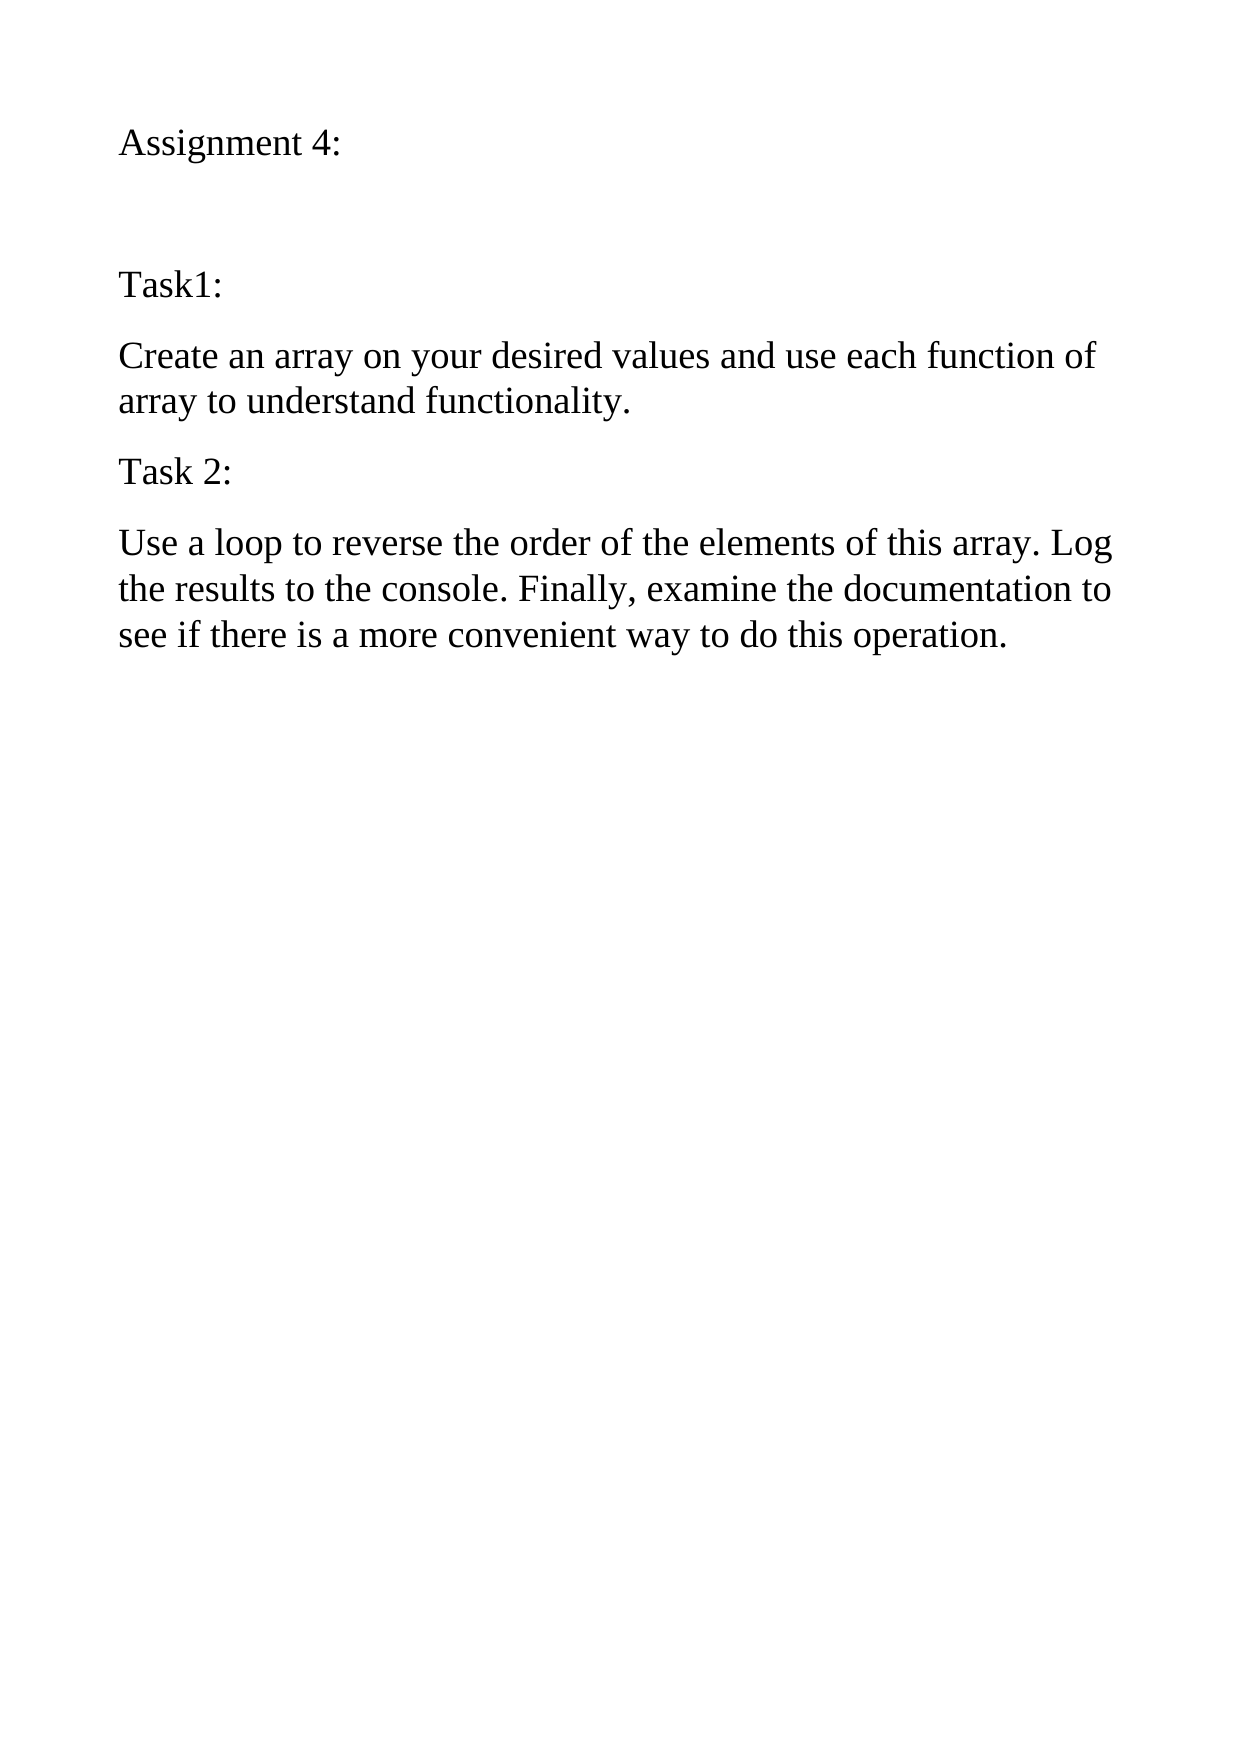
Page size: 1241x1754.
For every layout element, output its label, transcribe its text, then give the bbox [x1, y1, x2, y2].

text Create an array on your desired values and use each function of array to understand functionality. [118, 331, 1122, 422]
text Assignment 4: [118, 118, 1122, 164]
text Task1: [118, 260, 1122, 306]
text Use a loop to reverse the order of the elements of this array. Log the results to the console. Finally, examine the documentation to see if there is a more convenient way to do this operation. [118, 518, 1122, 656]
text Task 2: [118, 447, 1122, 493]
